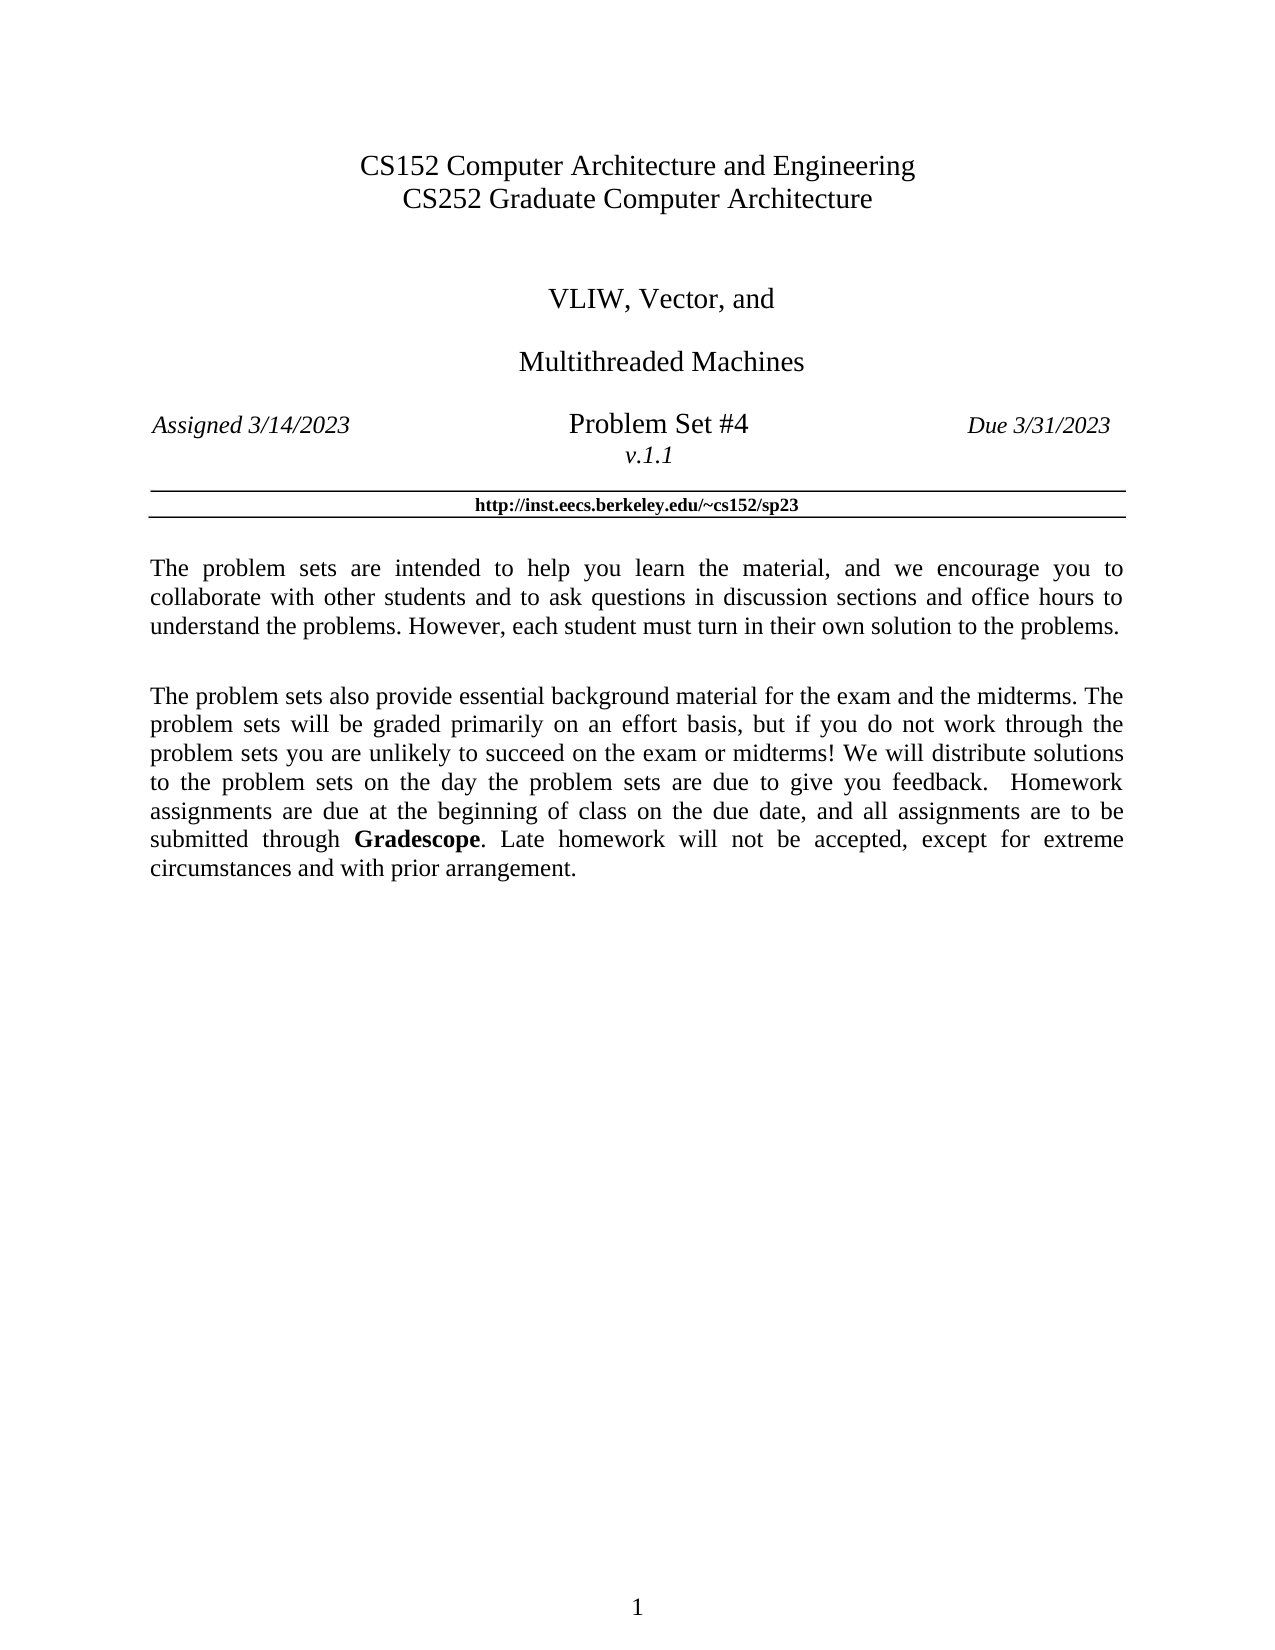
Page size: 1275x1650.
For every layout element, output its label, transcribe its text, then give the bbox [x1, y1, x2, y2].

text v.1.1 [152, 440, 1125, 468]
text Assigned 3/14/2023 Problem Set #4 Due 3/31/2023 [152, 406, 1125, 440]
text CS252 Graduate Computer Architecture [150, 181, 1125, 215]
text Multithreaded Machines [519, 344, 1125, 377]
text The problem sets are intended to help you learn the material, and we encourage you to collaborate with other students and to ask questions in discussion sections and office hours to understand the problems. However, each student must turn in their own solution to the problems. [150, 553, 1125, 639]
text VLIW, Vector, and [548, 282, 1125, 315]
picture [146, 514, 1128, 520]
text The problem sets also provide essential background material for the exam and the midterms. The problem sets will be graded primarily on an effort basis, but if you do not work through the problem sets you are unlikely to succeed on the exam or midterms! We will distribute solutions to the problem sets on the day the problem sets are due to give you feedback. Homework assignments are due at the beginning of class on the due date, and all assignments are to be submitted through Gradescope. Late homework will not be accepted, except for extreme circumstances and with prior arrangement. [150, 652, 1125, 882]
picture [148, 488, 1128, 494]
text CS152 Computer Architecture and Engineering [150, 148, 1125, 181]
text http://inst.eecs.berkeley.edu/~cs152/sp23 [475, 493, 1125, 515]
